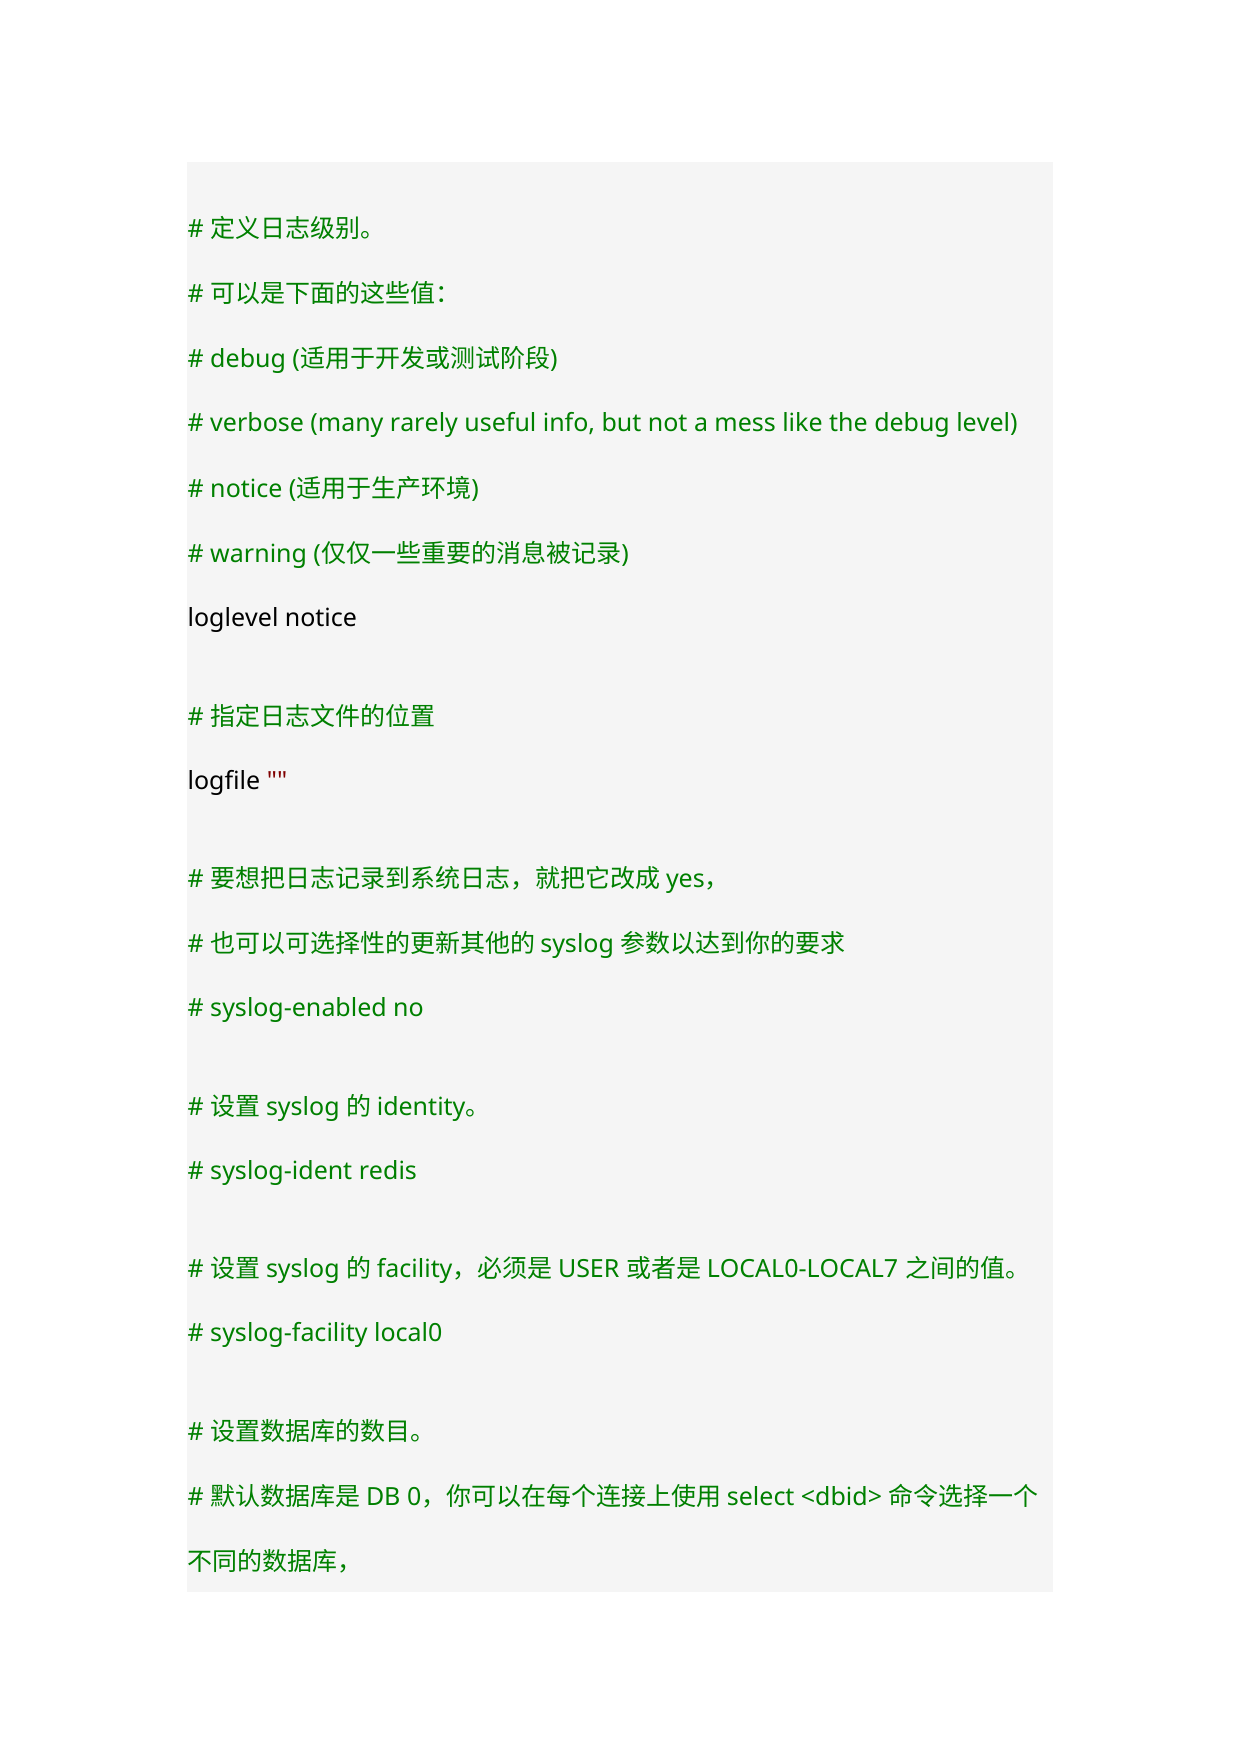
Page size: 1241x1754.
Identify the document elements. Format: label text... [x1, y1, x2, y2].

text loglevel notice [187, 584, 1053, 649]
text logfile "" [187, 747, 1053, 812]
text # 可以是下面的这些值： [187, 259, 1053, 324]
text # syslog-facility local0 [187, 1299, 1053, 1364]
text # 定义日志级别。 [187, 194, 1053, 259]
text # warning (仅仅一些重要的消息被记录) [187, 519, 1053, 584]
text # notice (适用于生产环境) [187, 454, 1053, 519]
text # syslog-enabled no [187, 974, 1053, 1039]
text # 也可以可选择性的更新其他的syslog 参数以达到你的要求 [187, 909, 1053, 974]
text # syslog-ident redis [187, 1137, 1053, 1202]
text # 默认数据库是 DB 0，你可以在每个连接上使用 select <dbid> 命令选择一个不同的数据库， [187, 1462, 1053, 1592]
text # 设置 syslog 的 facility，必须是 USER 或者是 LOCAL0-LOCAL7 之间的值。 [187, 1234, 1053, 1299]
text # 设置 syslog 的 identity。 [187, 1072, 1053, 1137]
text # 指定日志文件的位置 [187, 682, 1053, 747]
text # 要想把日志记录到系统日志，就把它改成 yes， [187, 844, 1053, 909]
text # 设置数据库的数目。 [187, 1397, 1053, 1462]
text # debug (适用于开发或测试阶段) [187, 324, 1053, 389]
text # verbose (many rarely useful info, but not a mess like the debug level) [187, 389, 1053, 454]
